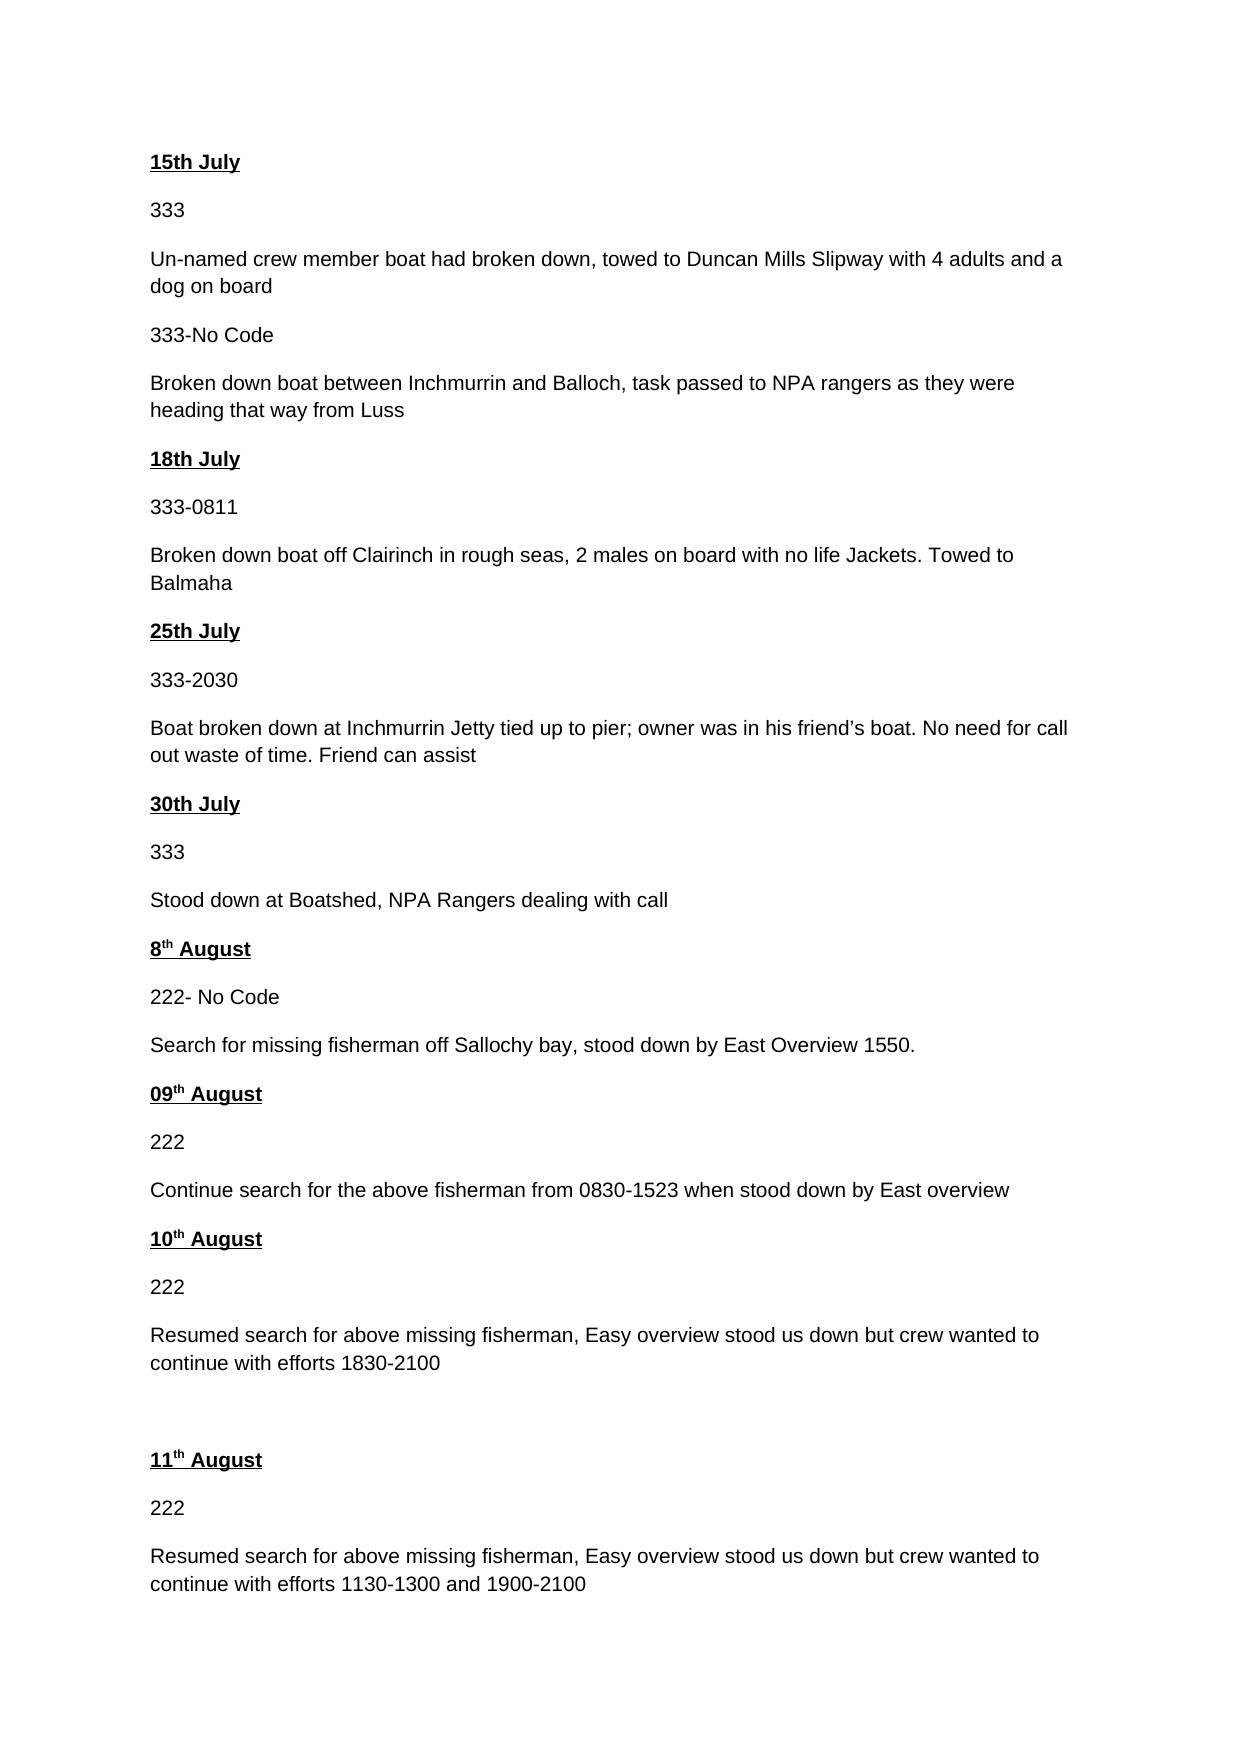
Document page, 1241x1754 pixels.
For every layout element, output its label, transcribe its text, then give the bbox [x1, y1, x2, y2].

text 09th August [150, 1082, 1090, 1106]
text 222 [150, 1275, 1090, 1299]
text Resumed search for above missing fisherman, Easy overview stood us down but crew wanted to continue with efforts 1830-2100 [150, 1323, 1090, 1375]
text 25th July [150, 619, 1090, 643]
text 222 [150, 1496, 1090, 1520]
text Stood down at Boatshed, NPA Rangers dealing with call [150, 888, 1090, 912]
text Broken down boat between Inchmurrin and Balloch, task passed to NPA rangers as they were heading that way from Luss [150, 371, 1090, 422]
text 10th August [150, 1227, 1090, 1251]
text 18th July [150, 447, 1090, 471]
text 333-0811 [150, 495, 1090, 519]
text 333 [150, 840, 1090, 864]
text 30th July [150, 792, 1090, 816]
text Resumed search for above missing fisherman, Easy overview stood us down but crew wanted to continue with efforts 1130-1300 and 1900-2100 [150, 1544, 1090, 1596]
text 222 [150, 1130, 1090, 1154]
text 333-No Code [150, 322, 1090, 346]
text Continue search for the above fisherman from 0830-1523 when stood down by East overview [150, 1178, 1090, 1202]
text 11th August [150, 1447, 1090, 1471]
text 333 [150, 198, 1090, 222]
text 15th July [150, 150, 1090, 174]
text Broken down boat off Clairinch in rough seas, 2 males on board with no life Jackets. Towed to Balmaha [150, 543, 1090, 595]
text 333-2030 [150, 667, 1090, 691]
text Un-named crew member boat had broken down, towed to Duncan Mills Slipway with 4 adults and a dog on board [150, 247, 1090, 298]
text Search for missing fisherman off Sallochy bay, stood down by East Overview 1550. [150, 1033, 1090, 1057]
text Boat broken down at Inchmurrin Jetty tied up to pier; owner was in his friend’s boat. No need for call out waste of time. Friend can assist [150, 716, 1090, 767]
text 222- No Code [150, 985, 1090, 1009]
text 8th August [150, 937, 1090, 961]
